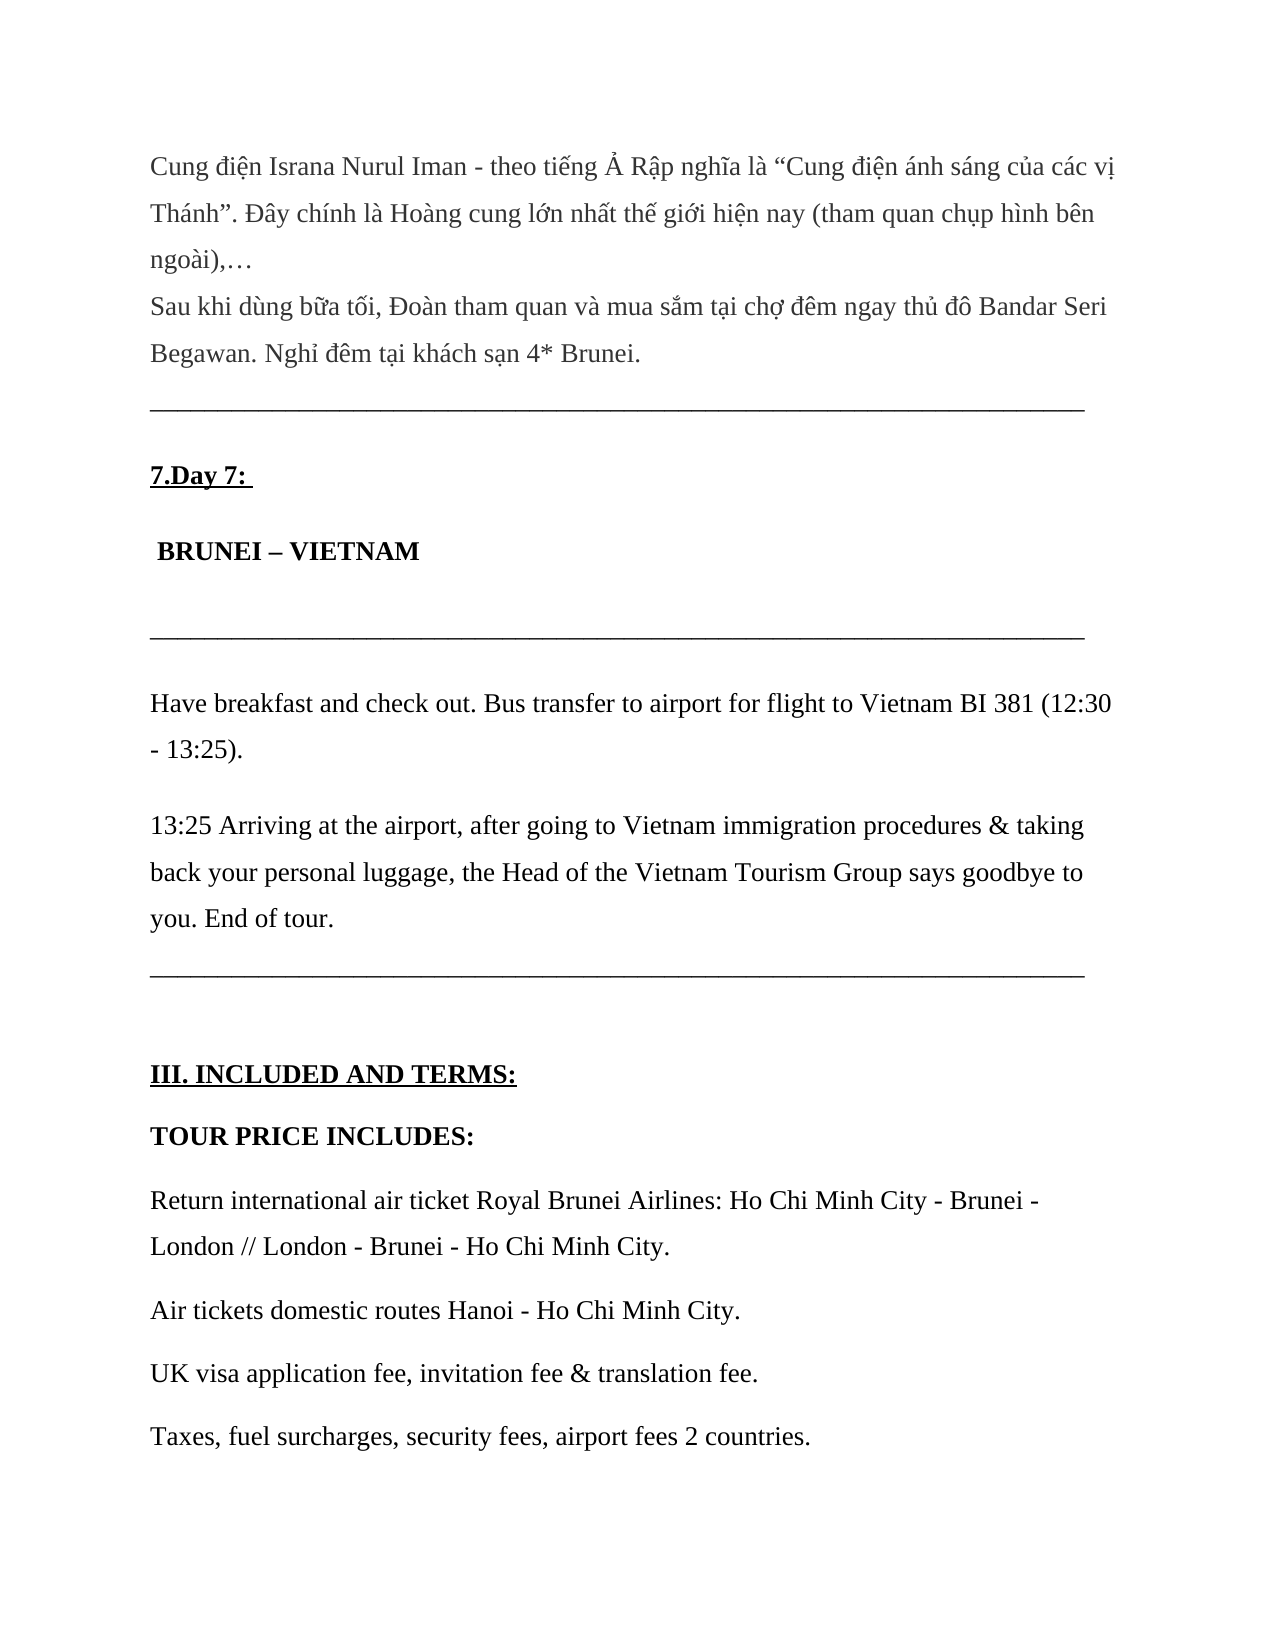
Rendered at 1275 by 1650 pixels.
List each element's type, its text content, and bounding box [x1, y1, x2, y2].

text UK visa application fee, invitation fee & translation fee. [150, 1357, 1125, 1388]
text 13:25 Arriving at the airport, after going to Vietnam immigration procedures & taking back your personal luggage, the Head of the Vietnam Tourism Group says goodbye to you. End of tour. _____________________________________________________________________ [150, 809, 1125, 980]
text III. INCLUDED AND TERMS: [150, 1058, 1125, 1089]
text BRUNEI – VIETNAM [150, 535, 1125, 566]
text Have breakfast and check out. Bus transfer to airport for flight to Vietnam BI 381 (12:30 - 13:25). [150, 687, 1125, 764]
text Return international air ticket Royal Brunei Airlines: Ho Chi Minh City - Brunei - London // London - Brunei - Ho Chi Minh City. [150, 1184, 1125, 1262]
text _____________________________________________________________________ [150, 611, 1125, 642]
text Cung điện Israna Nurul Iman - theo tiếng Ả Rập nghĩa là “Cung điện ánh sáng của các vị Thánh”. Đây chính là Hoàng cung lớn nhất thế giới hiện nay (tham quan chụp hình bên ngoài),… [150, 150, 1125, 274]
text Sau khi dùng bữa tối, Đoàn tham quan và mua sắm tại chợ đêm ngay thủ đô Bandar Seri Begawan. Nghỉ đêm tại khách sạn 4* Brunei. [150, 290, 1125, 368]
text TOUR PRICE INCLUDES: [150, 1120, 1125, 1152]
text Taxes, fuel surcharges, security fees, airport fees 2 countries. [150, 1420, 1125, 1452]
text _____________________________________________________________________ [150, 383, 1125, 414]
text 7.Day 7: [150, 459, 1125, 490]
text Air tickets domestic routes Hanoi - Ho Chi Minh City. [150, 1294, 1125, 1325]
